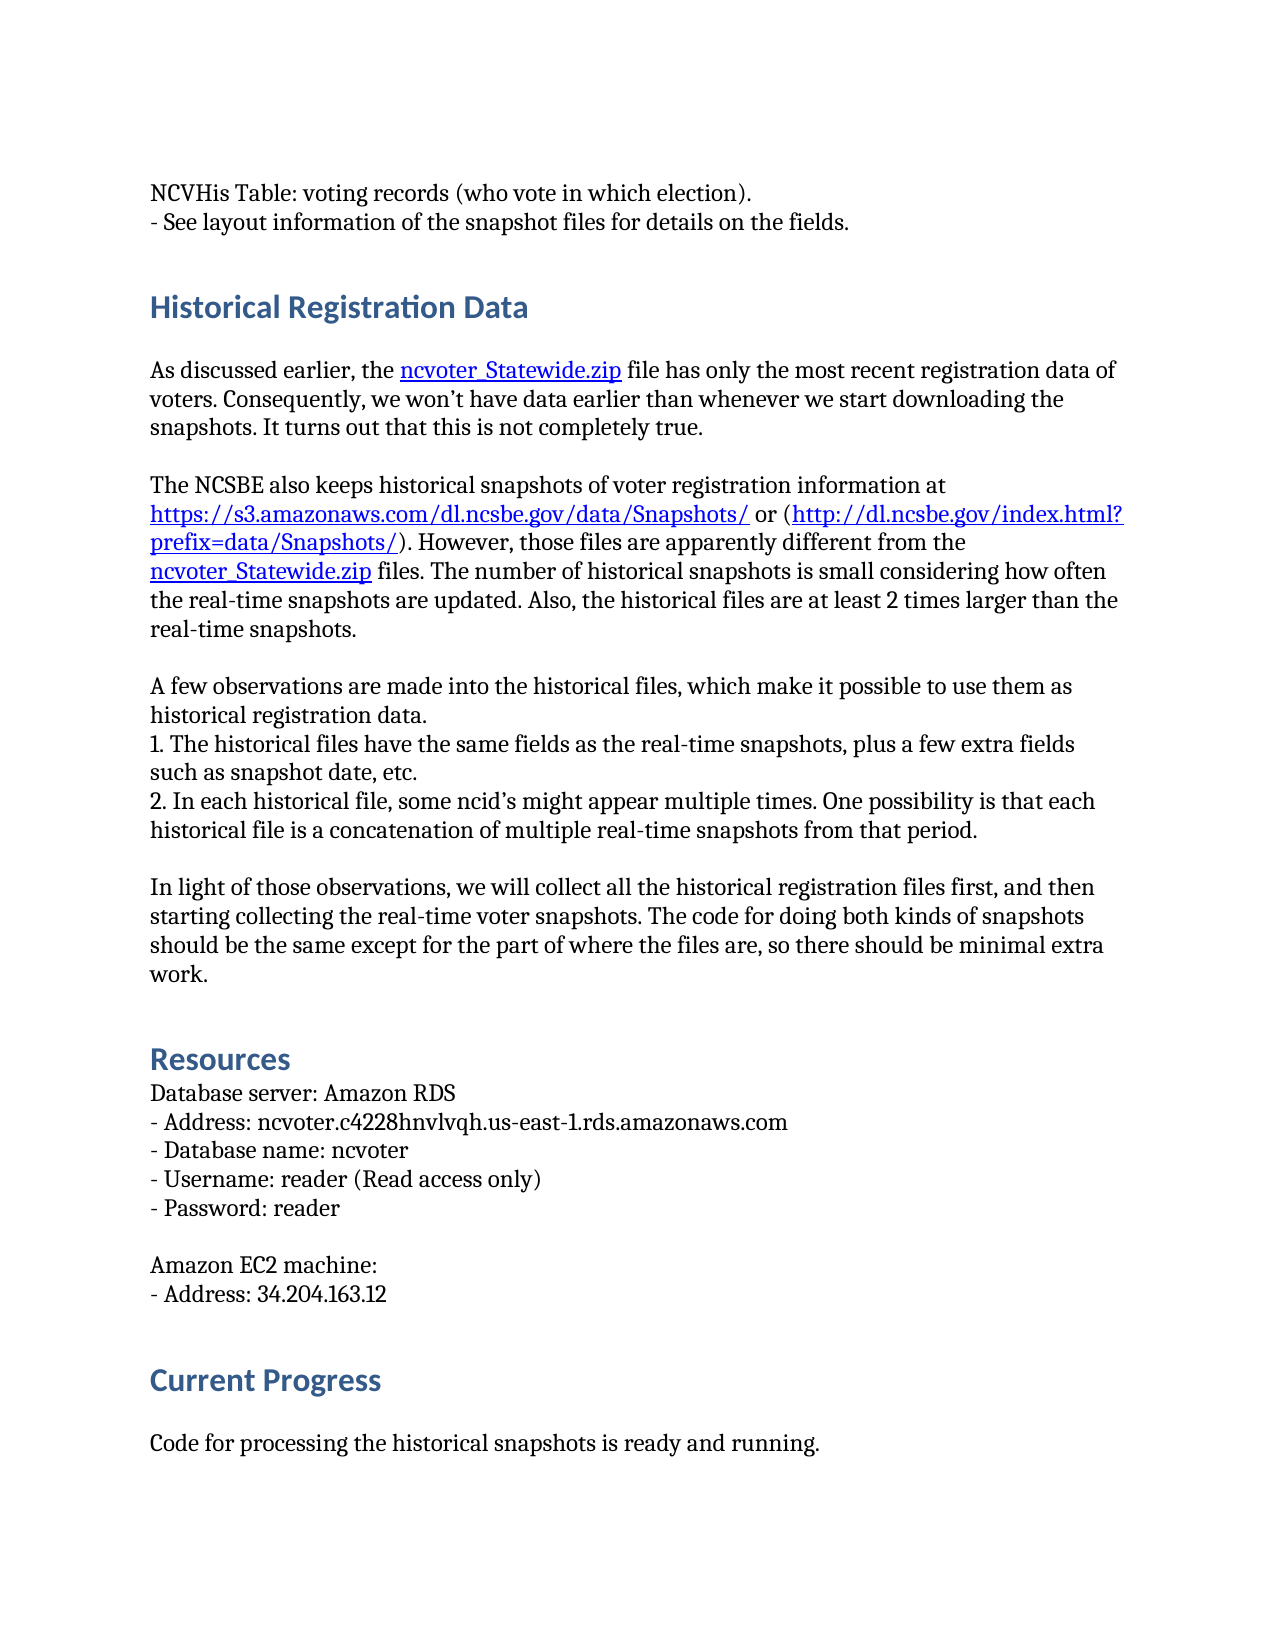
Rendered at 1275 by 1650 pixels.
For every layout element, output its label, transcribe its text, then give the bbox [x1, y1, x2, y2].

text A few observations are made into the historical files, which make it possible to use them as historical registration data. [150, 672, 1125, 729]
text - Address: 34.204.163.12 [150, 1280, 1125, 1309]
text Amazon EC2 machine: [150, 1251, 1125, 1280]
text As discussed earlier, the ncvoter_Statewide.zip file has only the most recent registration data of voters. Consequently, we won’t have data earlier than whenever we start downloading the snapshots. It turns out that this is not completely true. [150, 356, 1125, 442]
text - Address: ncvoter.c4228hnvlvqh.us-east-1.rds.amazonaws.com [150, 1108, 1125, 1136]
text Database server: Amazon RDS [150, 1079, 1125, 1108]
subtitle Current Progress [150, 1359, 1125, 1400]
text - Username: reader (Read access only) [150, 1165, 1125, 1194]
text - Database name: ncvoter [150, 1136, 1125, 1165]
text 2. In each historical file, some ncid’s might appear multiple times. One possibility is that each historical file is a concatenation of multiple real-time snapshots from that period. [150, 787, 1125, 844]
text Code for processing the historical snapshots is ready and running. [150, 1428, 1125, 1457]
text The NCSBE also keeps historical snapshots of voter registration information at https://s3.amazonaws.com/dl.ncsbe.gov/data/Snapshots/ or (http://dl.ncsbe.gov/index.html?prefix=data/Snapshots/). However, those files are apparently different from the ncvoter_Statewide.zip files. The number of historical snapshots is small considering how often the real-time snapshots are updated. Also, the historical files are at least 2 times larger than the real-time snapshots. [150, 471, 1125, 643]
subtitle Resources [150, 1038, 1125, 1079]
text - See layout information of the snapshot files for details on the fields. [150, 207, 1125, 236]
text NCVHis Table: voting records (who vote in which election). [150, 179, 1125, 207]
text 1. The historical files have the same fields as the real-time snapshots, plus a few extra fields such as snapshot date, etc. [150, 729, 1125, 787]
subtitle Historical Registration Data [150, 286, 1125, 327]
text In light of those observations, we will collect all the historical registration files first, and then starting collecting the real-time voter snapshots. The code for doing both kinds of snapshots should be the same except for the part of where the files are, so there should be minimal extra work. [150, 873, 1125, 988]
text - Password: reader [150, 1194, 1125, 1223]
